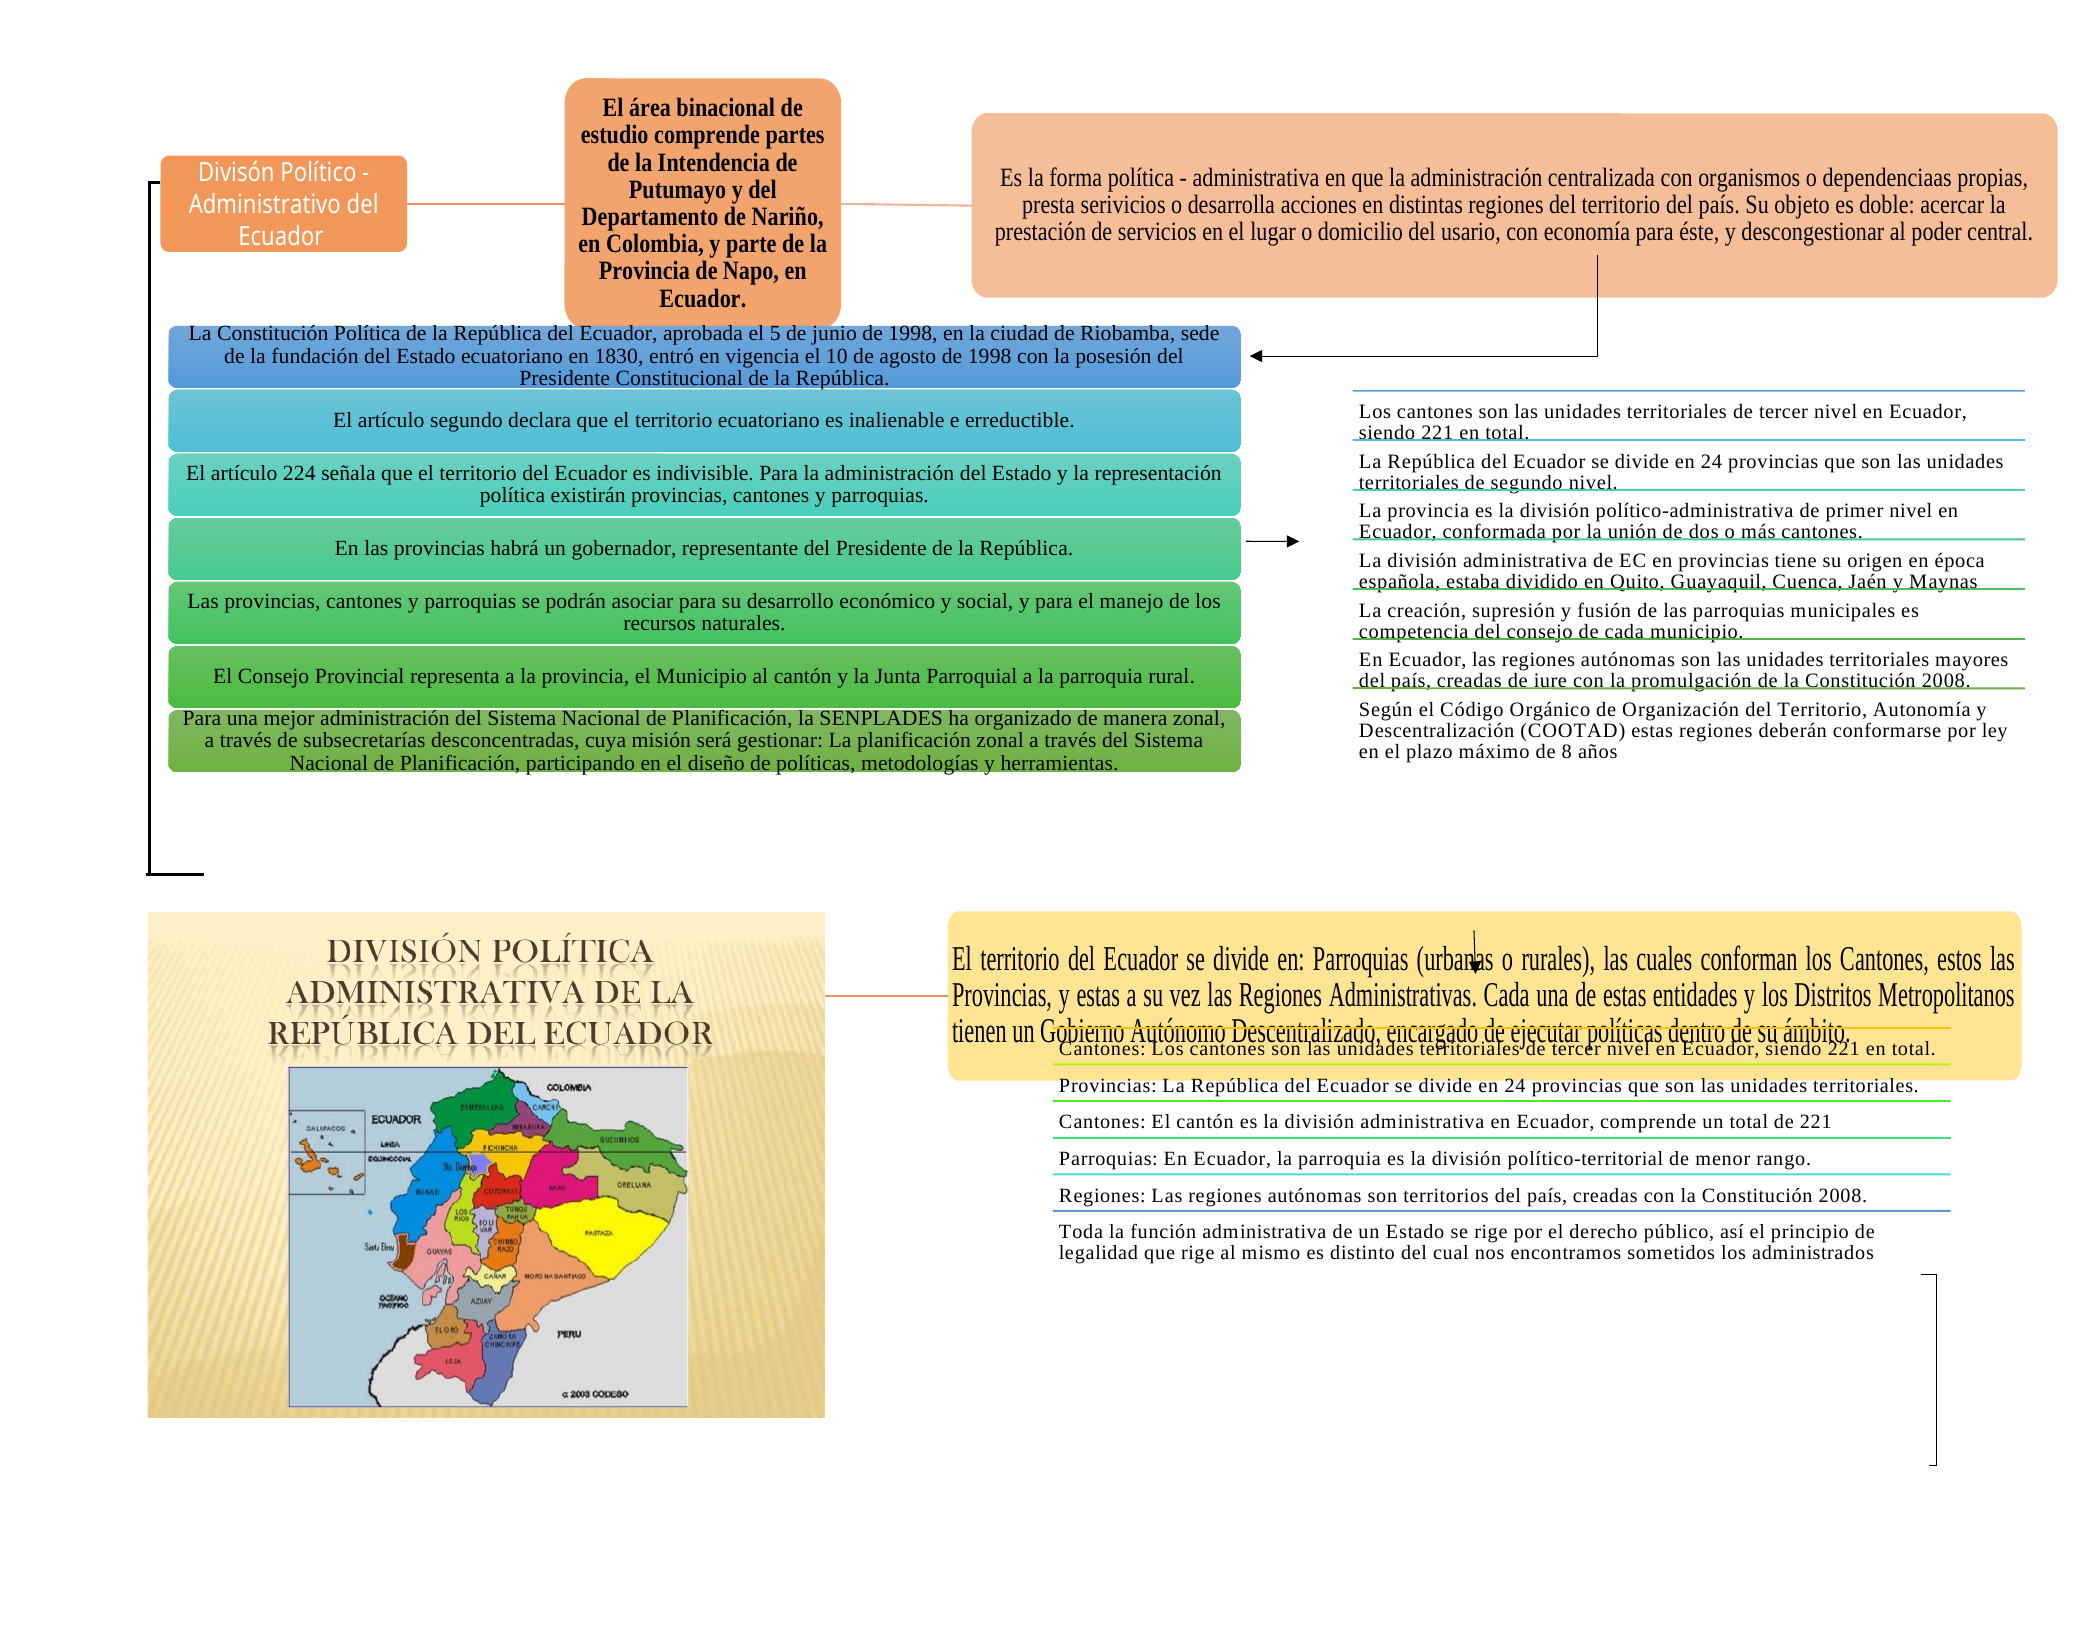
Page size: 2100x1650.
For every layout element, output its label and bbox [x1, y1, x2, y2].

picture [147, 912, 826, 1419]
